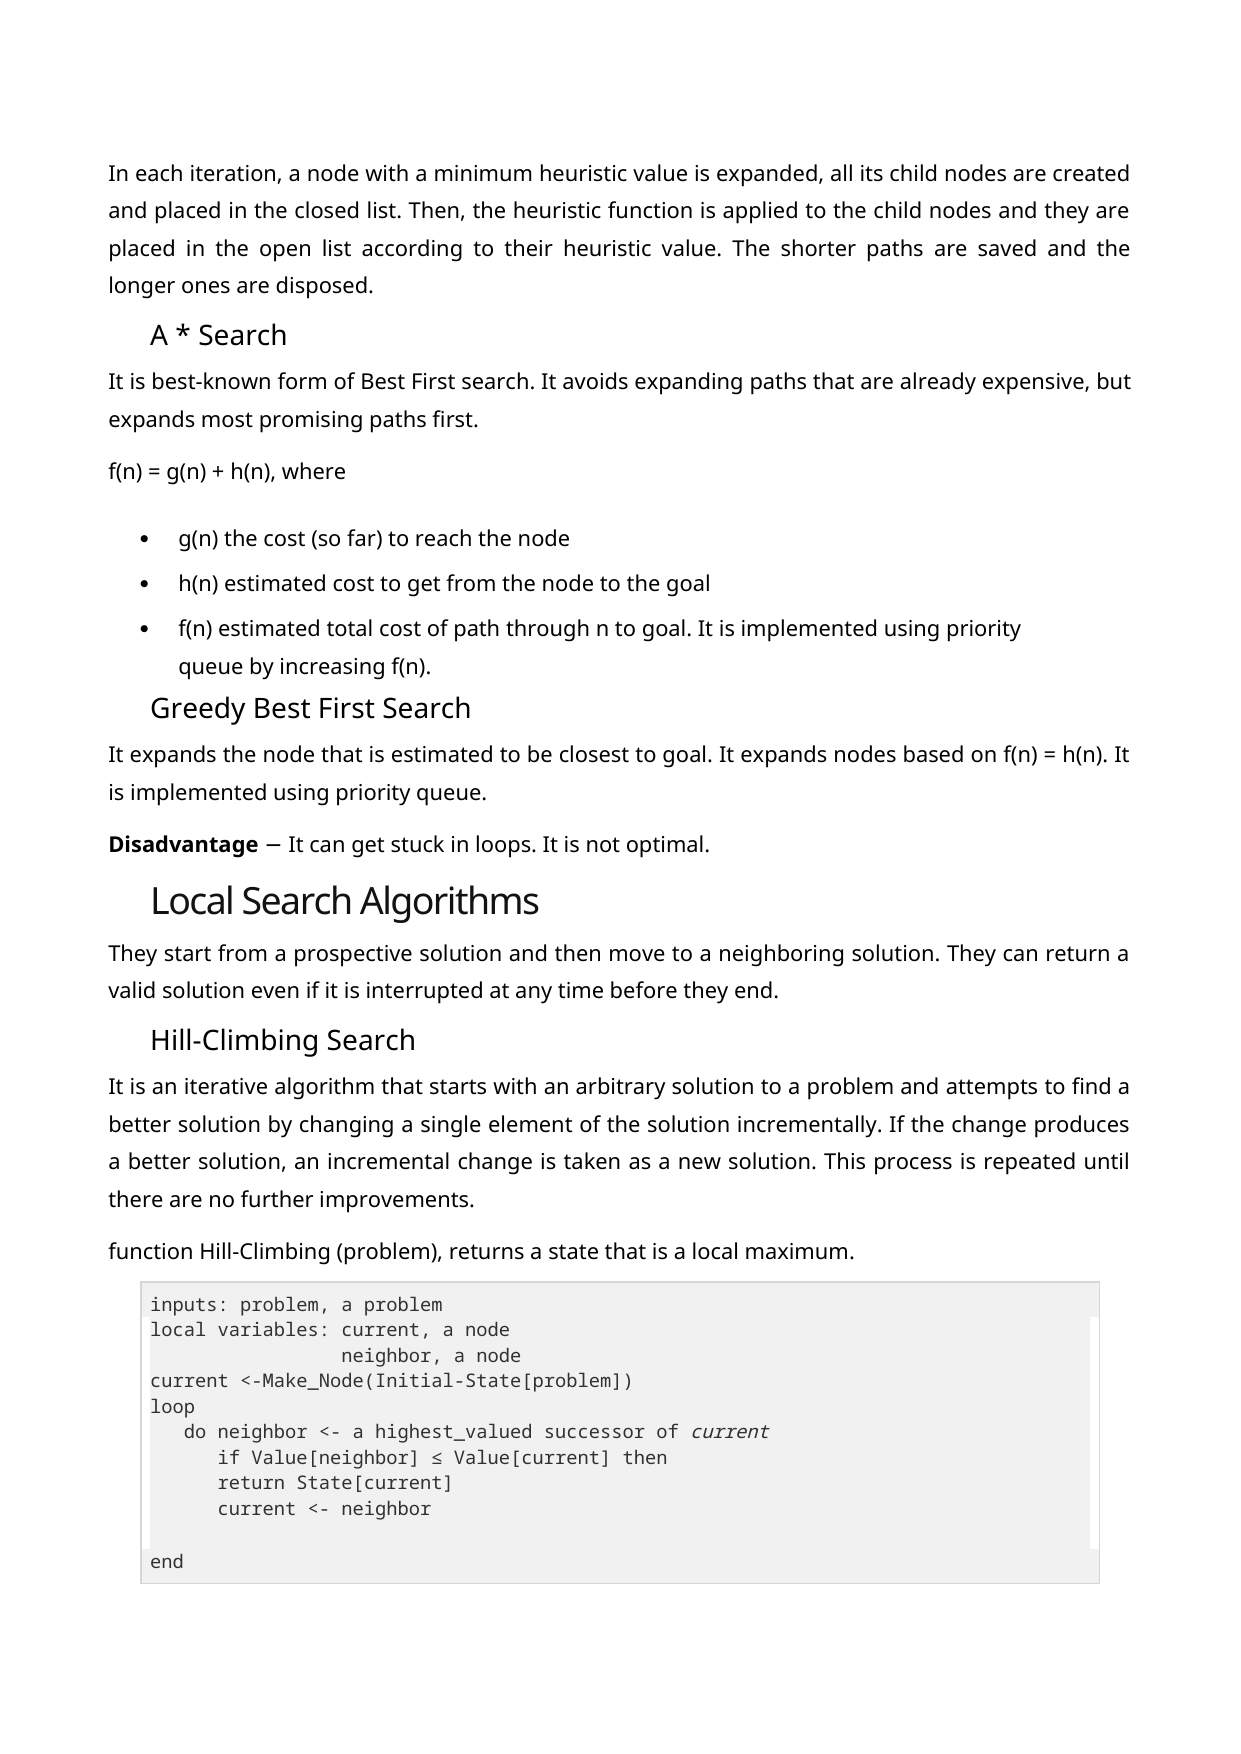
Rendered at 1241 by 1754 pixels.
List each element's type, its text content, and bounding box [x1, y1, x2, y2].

text do neighbor <- a highest_valued successor of current [150, 1419, 1090, 1444]
text neighbor, a node [150, 1342, 1090, 1368]
list h(n) estimated cost to get from the node to the goal [141, 560, 1090, 598]
text It is an iterative algorithm that starts with an arbitrary solution to a problem and attempts to find a better solution by changing a single element of the solution incrementally. If the change produces a better solution, an incremental change is taken as a new solution. This process is repeated until there are no further improvements. [108, 1064, 1132, 1214]
text They start from a prospective solution and then move to a neighboring solution. They can return a valid solution even if it is interrupted at any time before they end. [108, 930, 1132, 1005]
text loop [150, 1393, 1090, 1419]
text Disadvantage − It can get stuck in loops. It is not optimal. [108, 822, 1132, 859]
list g(n) the cost (so far) to reach the node [141, 515, 1090, 552]
text function Hill-Climbing (problem), returns a state that is a local maximum. [108, 1229, 1132, 1266]
text return State[current] [150, 1470, 1090, 1495]
text local variables: current, a node [150, 1317, 1090, 1342]
text current <-Make_Node(Initial-State[problem]) [150, 1368, 1090, 1393]
text Hill-Climbing Search [150, 1020, 1132, 1059]
text A * Search [150, 315, 1132, 353]
text if Value[neighbor] ≤ Value[current] then [150, 1444, 1090, 1470]
text Greedy Best First Search [150, 688, 1132, 727]
text It expands the node that is estimated to be closest to goal. It expands nodes based on f(n) = h(n). It is implemented using priority queue. [108, 732, 1132, 807]
list f(n) estimated total cost of path through n to goal. It is implemented using priority queue by increasing f(n). [141, 606, 1090, 681]
text current <- neighbor [150, 1495, 1090, 1521]
text It is best-known form of Best First search. It avoids expanding paths that are already expensive, but expands most promising paths first. [108, 358, 1132, 433]
text end [142, 1539, 1099, 1583]
text In each iteration, a node with a minimum heuristic value is expanded, all its child nodes are created and placed in the closed list. Then, the heuristic function is applied to the child nodes and they are placed in the open list according to their heuristic value. The shorter paths are saved and the longer ones are disposed. [108, 150, 1132, 300]
text Local Search Algorithms [150, 874, 1132, 925]
text inputs: problem, a problem [142, 1283, 1099, 1317]
text f(n) = g(n) + h(n), where [108, 448, 1132, 486]
